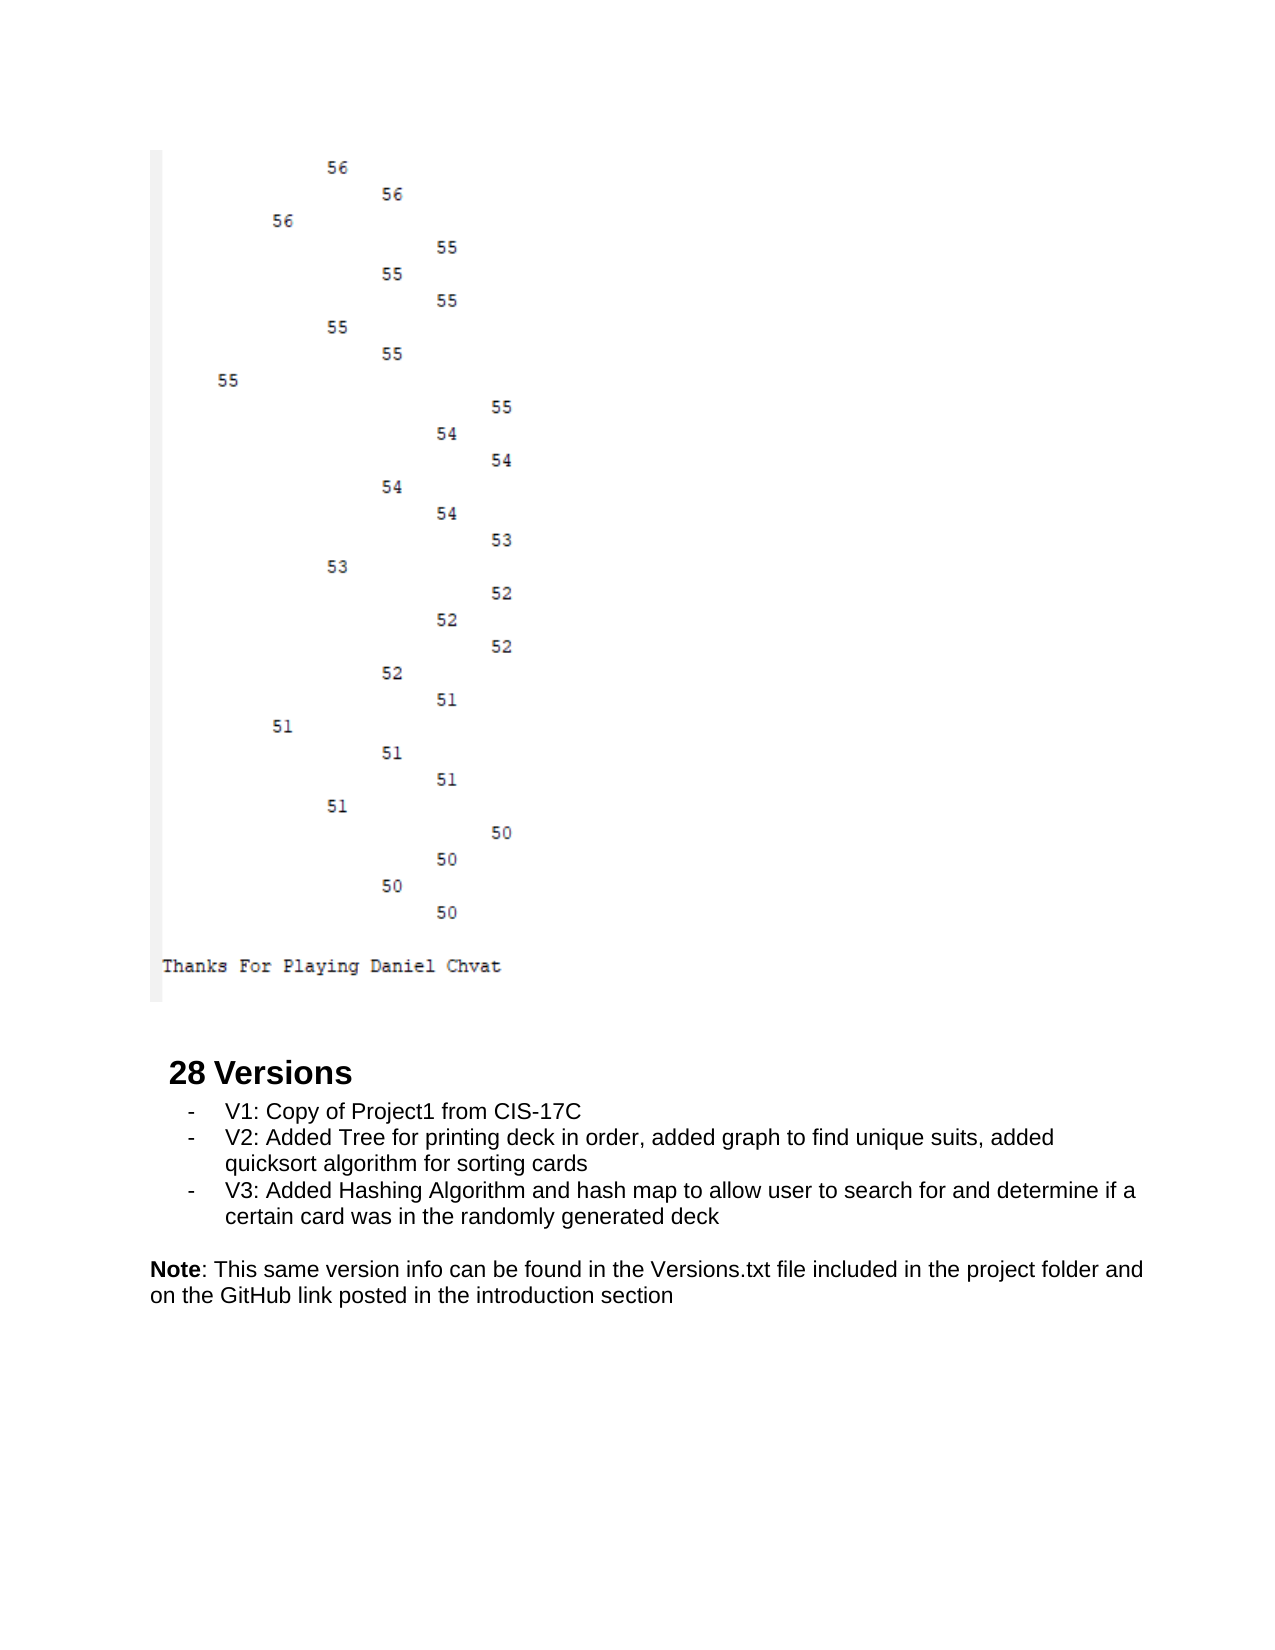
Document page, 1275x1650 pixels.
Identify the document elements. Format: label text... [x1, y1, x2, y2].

list V2: Added Tree for printing deck in order, added graph to find unique suits, added quicksort algorithm for sorting cards [187, 1124, 1144, 1177]
list V3: Added Hashing Algorithm and hash map to allow user to search for and determine if a certain card was in the randomly generated deck [187, 1177, 1144, 1229]
text Note: This same version info can be found in the Versions.txt file included in the project folder and on the GitHub link posted in the introduction section [150, 1256, 1144, 1308]
subtitle Versions [169, 1053, 1144, 1091]
picture [150, 150, 630, 1002]
list V1: Copy of Project1 from CIS-17C [187, 1098, 1144, 1124]
